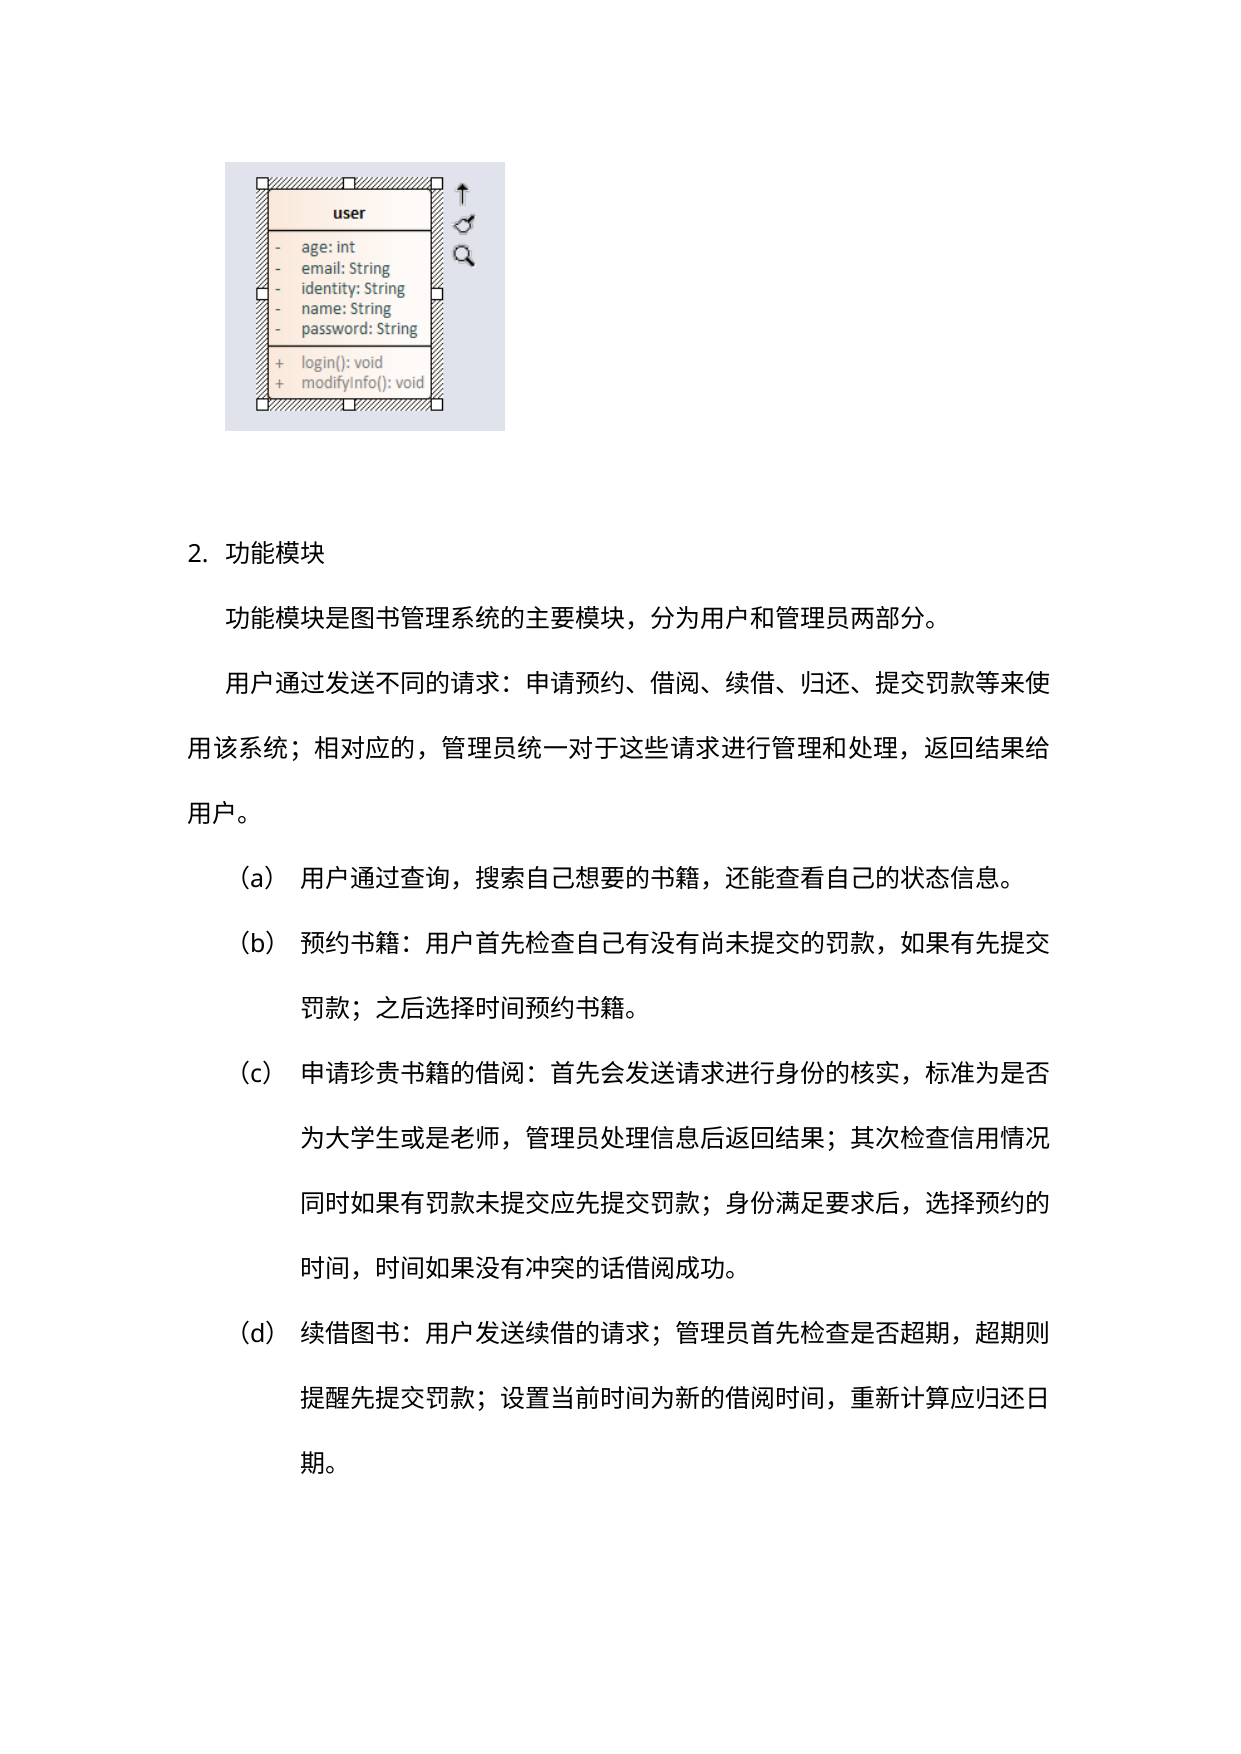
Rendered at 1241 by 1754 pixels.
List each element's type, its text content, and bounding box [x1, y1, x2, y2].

text 用户通过发送不同的请求：申请预约、借阅、续借、归还、提交罚款等来使用该系统；相对应的，管理员统一对于这些请求进行管理和处理，返回结果给用户。 [187, 649, 1053, 844]
list 申请珍贵书籍的借阅：首先会发送请求进行身份的核实，标准为是否为大学生或是老师，管理员处理信息后返回结果；其次检查信用情况，同时如果有罚款未提交应先提交罚款；身份满足要求后，选择预约的时间，时间如果没有冲突的话借阅成功。 [225, 1039, 1053, 1299]
picture [225, 162, 506, 431]
list 预约书籍：用户首先检查自己有没有尚未提交的罚款，如果有先提交罚款；之后选择时间预约书籍。 [225, 909, 1053, 1039]
list 功能模块是图书管理系统的主要模块，分为用户和管理员两部分。 [225, 584, 1053, 649]
list 功能模块 [187, 519, 1053, 584]
list 续借图书：用户发送续借的请求；管理员首先检查是否超期，超期则提醒先提交罚款；设置当前时间为新的借阅时间，重新计算应归还日期。 [225, 1299, 1053, 1494]
list 用户通过查询，搜索自己想要的书籍，还能查看自己的状态信息。 [225, 844, 1053, 909]
